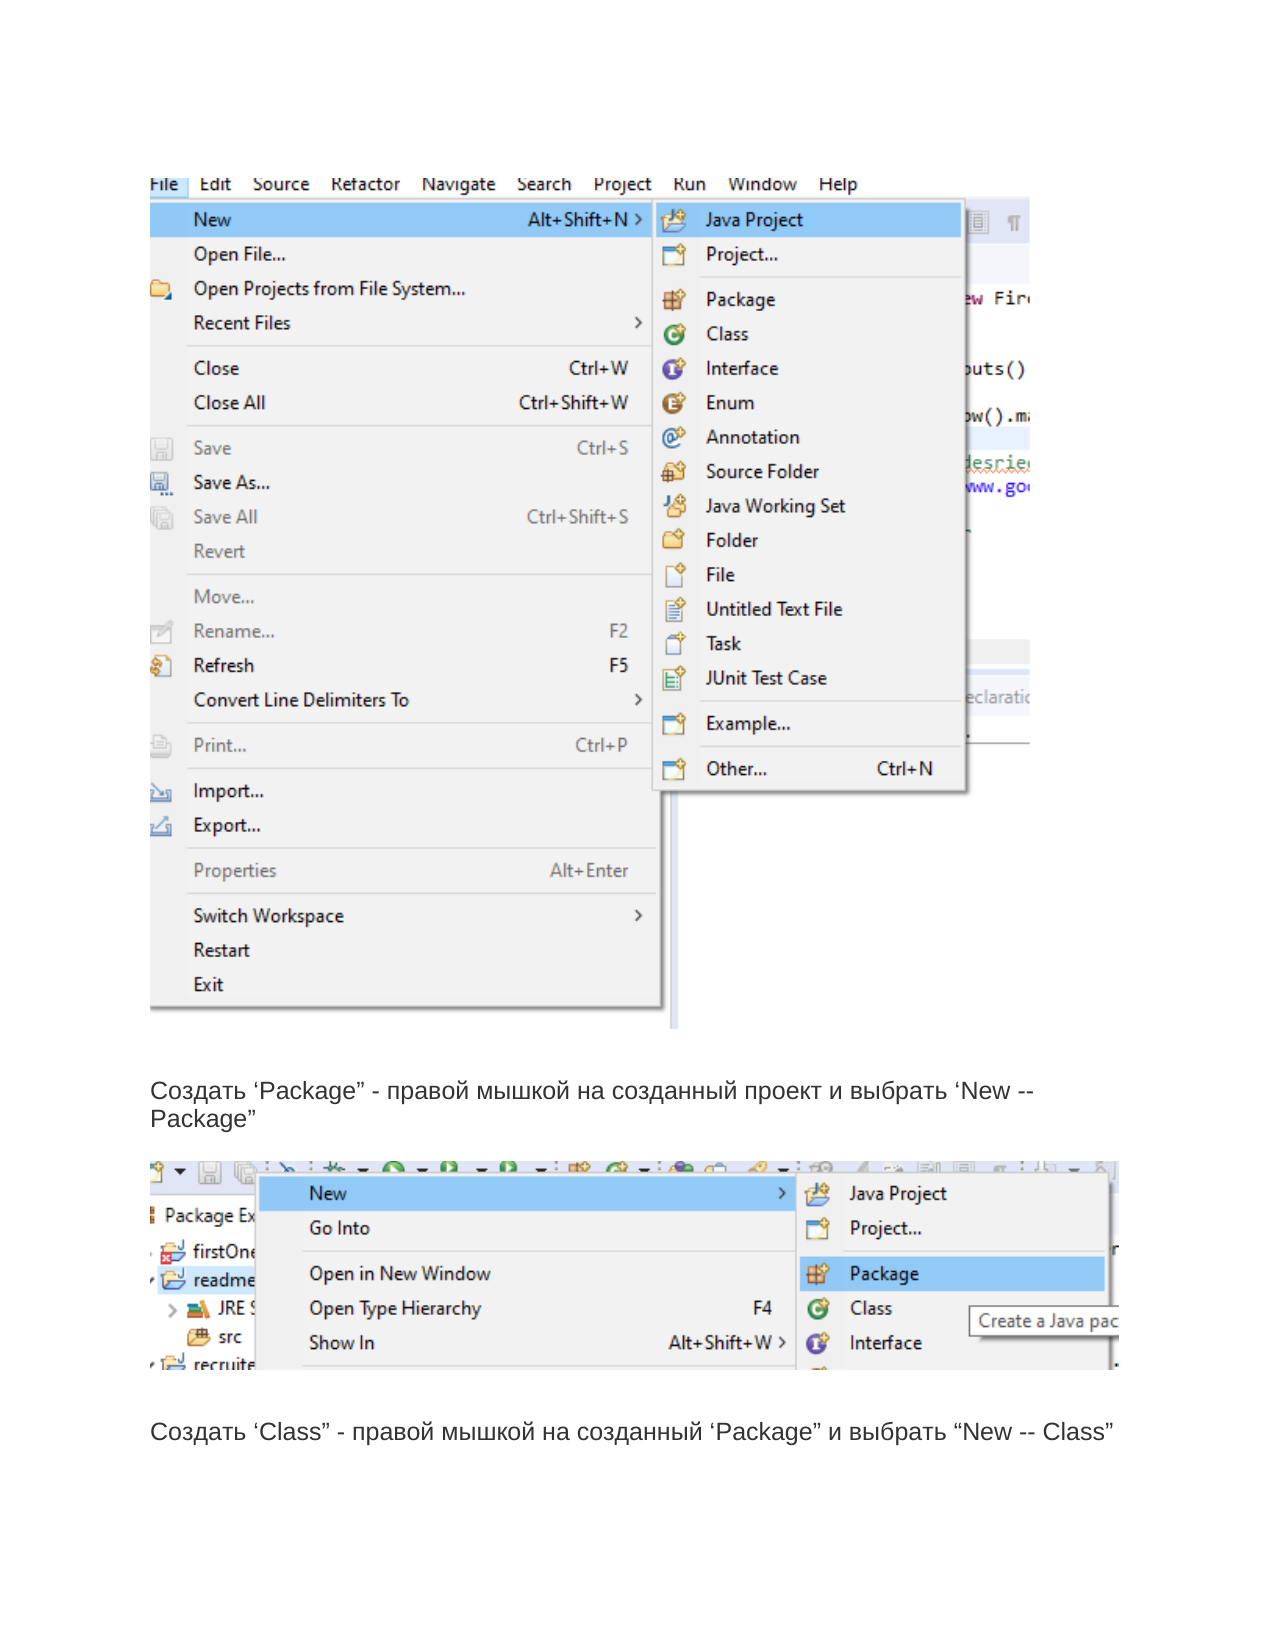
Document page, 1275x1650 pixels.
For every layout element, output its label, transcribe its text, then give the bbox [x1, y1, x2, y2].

picture [150, 1161, 1119, 1370]
picture [150, 178, 1030, 1029]
text Создать ‘Package” - правой мышкой на созданный проект и выбрать ‘New --Package” [150, 1076, 1125, 1133]
text Создать ‘Class” - правой мышкой на созданный ‘Package” и выбрать “New -- Class” [150, 1417, 1125, 1445]
